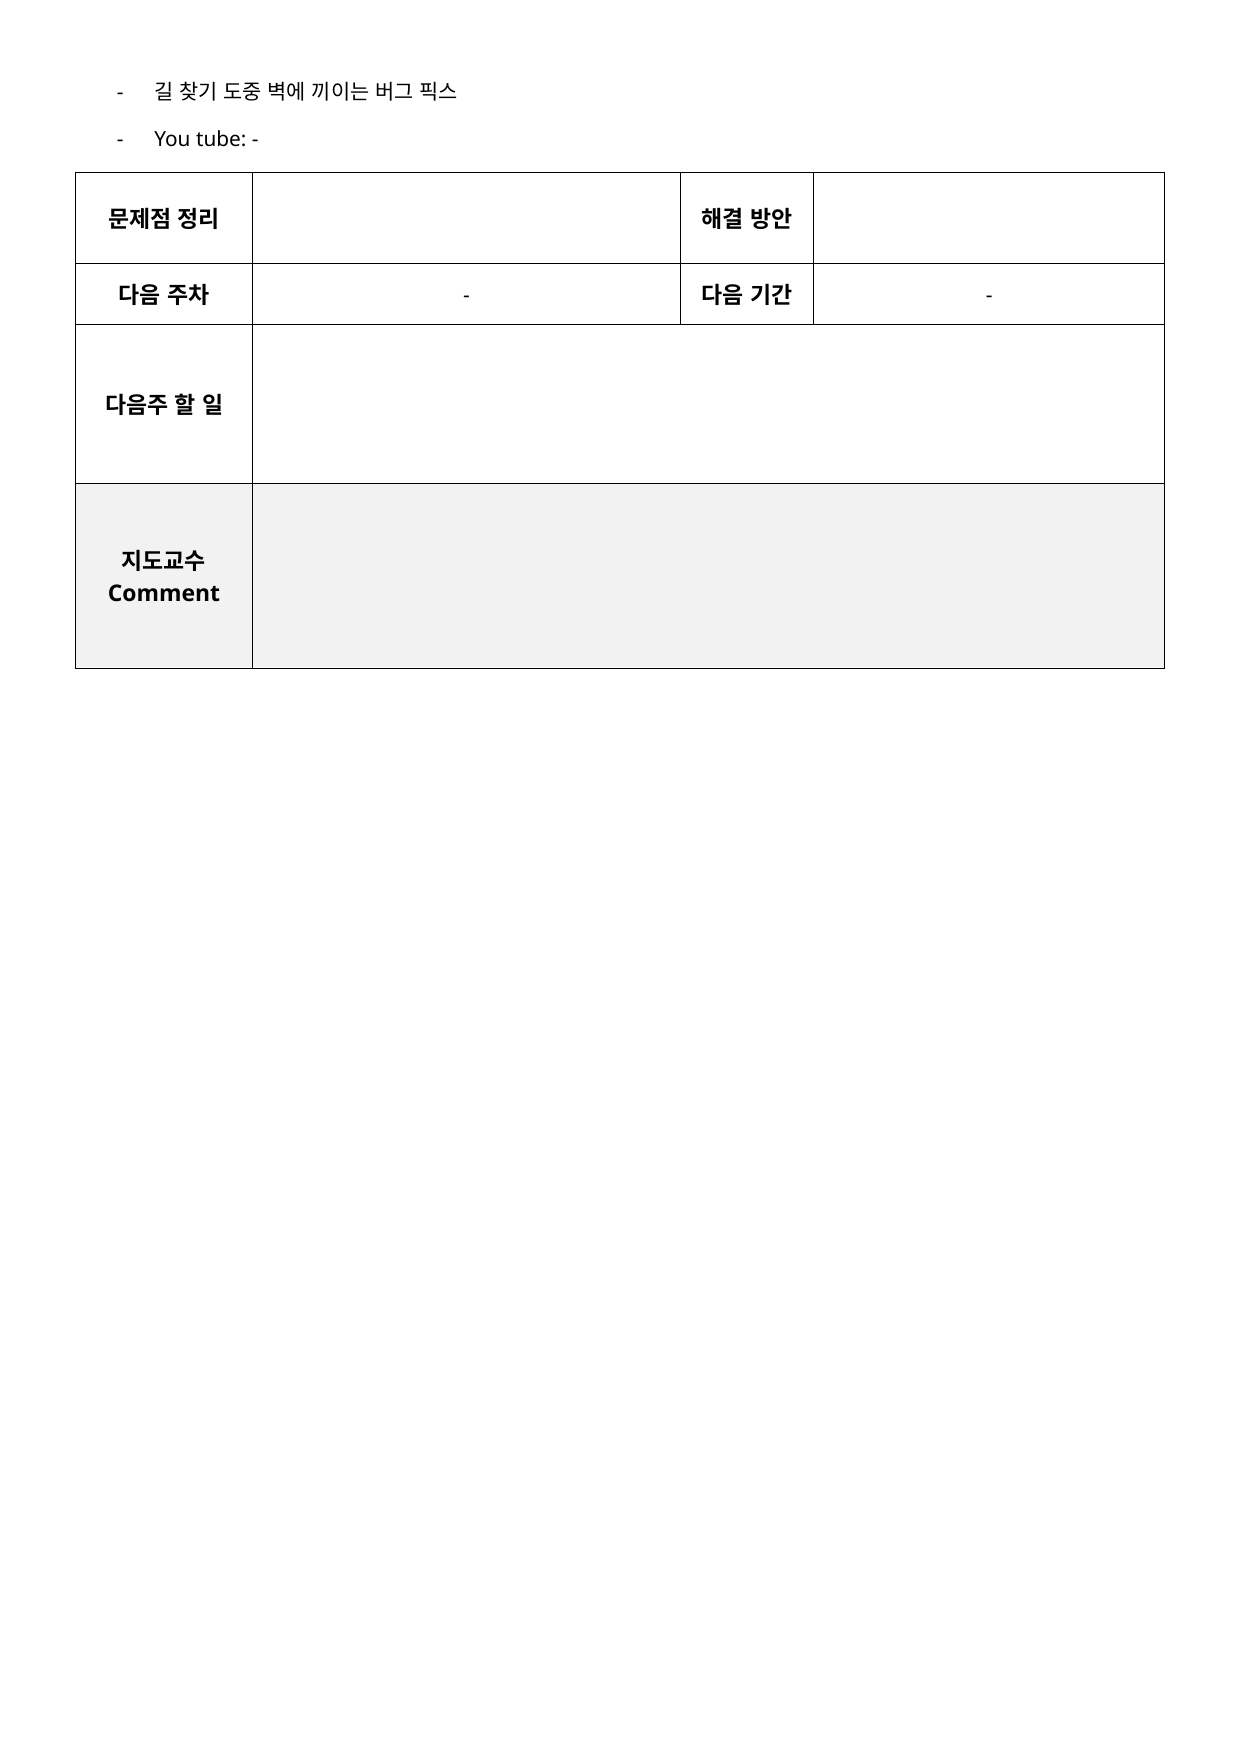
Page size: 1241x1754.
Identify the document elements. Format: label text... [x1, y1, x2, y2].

table_cell 다음 주차 [76, 264, 252, 324]
list You tube: - [117, 124, 1165, 153]
table_cell 다음주 할 일 [76, 325, 252, 483]
list 길 찾기 도중 벽에 끼이는 버그 픽스 [117, 75, 1165, 105]
table_cell [253, 484, 1164, 667]
table_cell 다음 기간 [681, 264, 813, 324]
table_cell 지도교수 Comment [76, 484, 252, 667]
table_cell - [814, 264, 1164, 324]
table_header [253, 173, 680, 263]
table_cell [253, 325, 1164, 483]
table_cell - [253, 264, 680, 324]
table_header 문제점 정리 [76, 173, 252, 263]
table_header 해결 방안 [681, 173, 813, 263]
table_header [814, 173, 1164, 263]
